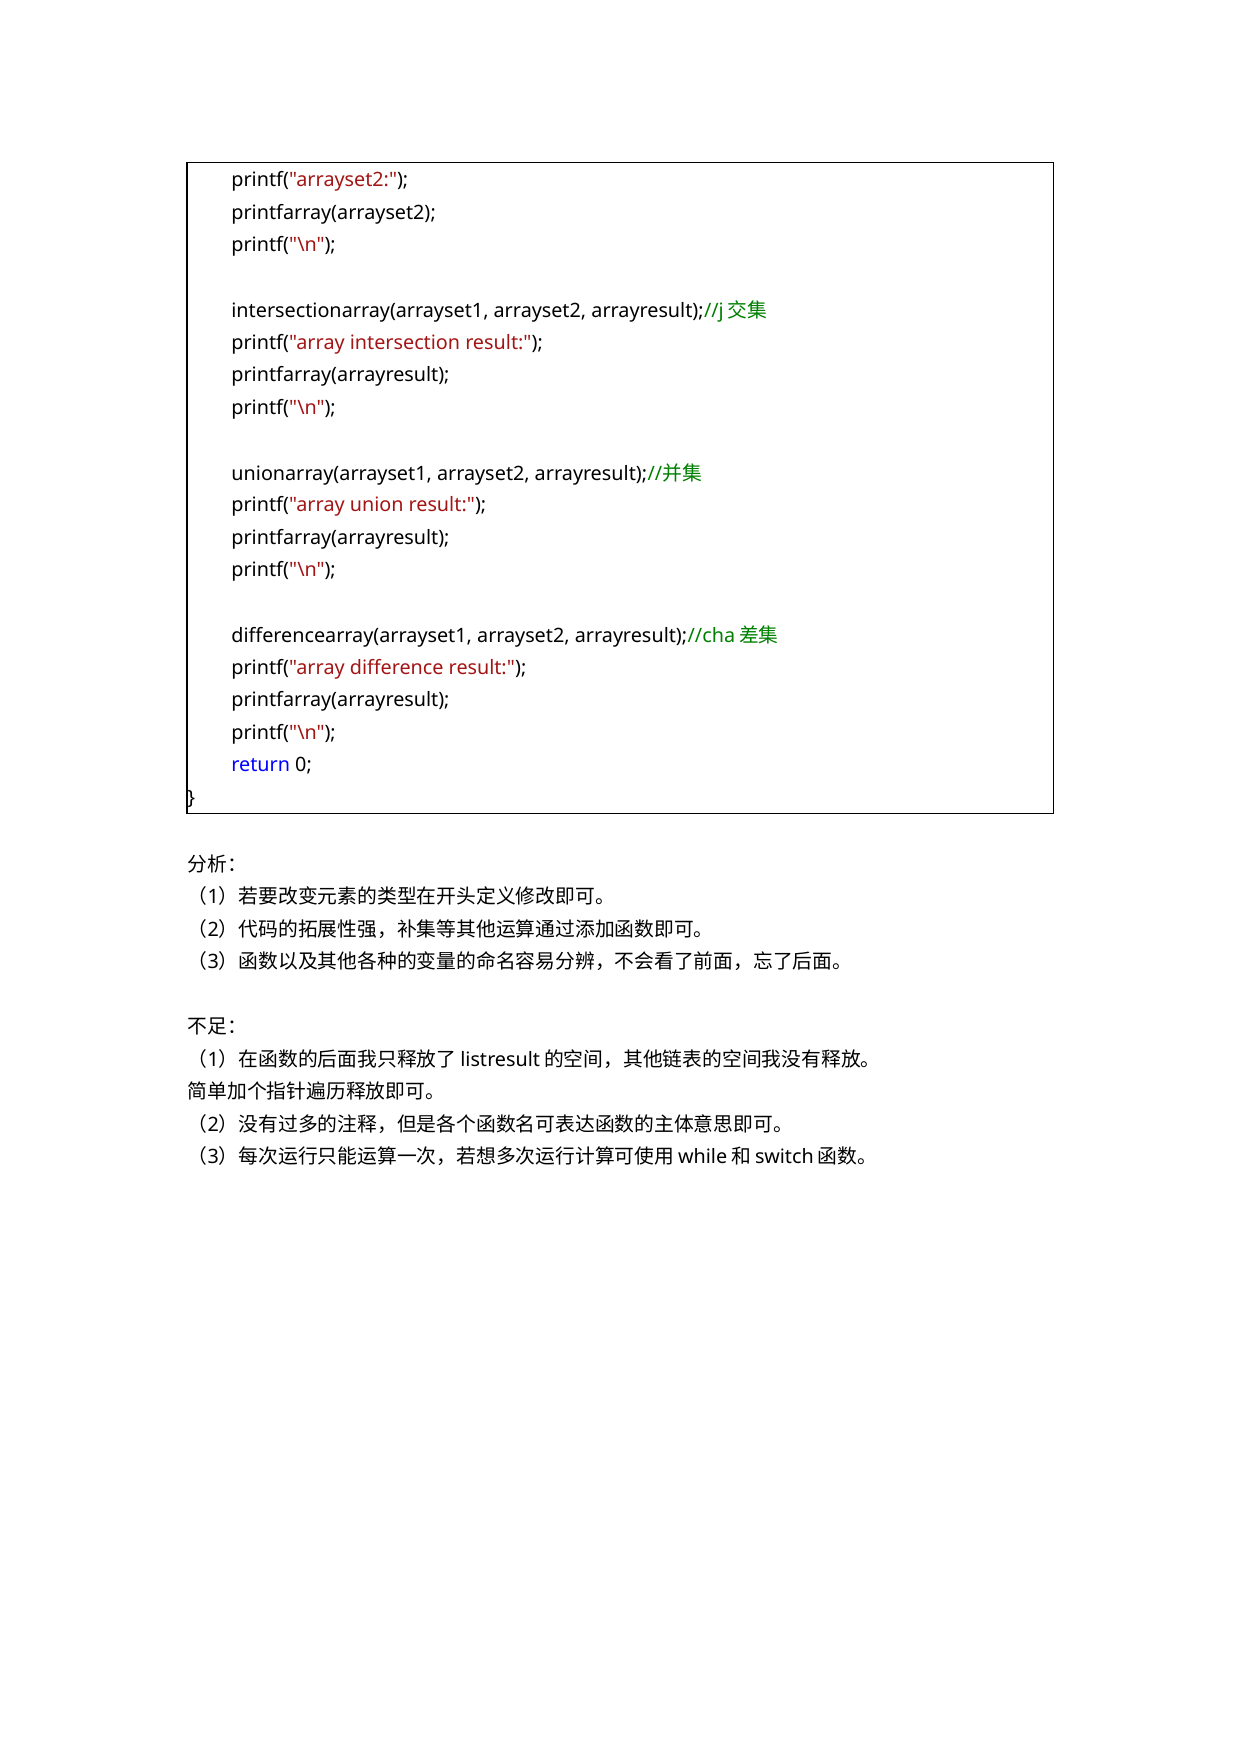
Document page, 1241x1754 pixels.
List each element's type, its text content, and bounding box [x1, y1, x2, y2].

text printf("arrayset2:"); [188, 163, 1053, 196]
list 若要改变元素的类型在开头定义修改即可。 [187, 879, 1053, 912]
text printfarray(arrayset2); [188, 196, 1053, 228]
text printfarray(arrayresult); [188, 358, 1053, 391]
list 没有过多的注释，但是各个函数名可表达函数的主体意思即可。 [187, 1107, 1053, 1139]
text printf("\n"); [188, 391, 1053, 423]
text printf("array union result:"); [188, 488, 1053, 521]
list 函数以及其他各种的变量的命名容易分辨，不会看了前面，忘了后面。 [187, 944, 1053, 977]
text printfarray(arrayresult); [188, 521, 1053, 553]
list 每次运行只能运算一次，若想多次运行计算可使用while和switch函数。 [187, 1139, 1053, 1172]
list 在函数的后面我只释放了listresult的空间，其他链表的空间我没有释放。 [187, 1042, 1053, 1074]
list 不足： [187, 1009, 1053, 1042]
text printf("\n"); [188, 716, 1053, 748]
text printfarray(arrayresult); [188, 683, 1053, 716]
text } [188, 779, 1053, 813]
text return 0; [188, 748, 1053, 779]
list 代码的拓展性强，补集等其他运算通过添加函数即可。 [187, 912, 1053, 944]
text printf("array intersection result:"); [188, 326, 1053, 358]
text 分析： [187, 847, 1053, 879]
text differencearray(arrayset1, arrayset2, arrayresult);//cha差集 [188, 618, 1053, 651]
text printf("\n"); [188, 228, 1053, 261]
text printf("array difference result:"); [188, 651, 1053, 683]
text unionarray(arrayset1, arrayset2, arrayresult);//并集 [188, 456, 1053, 488]
text intersectionarray(arrayset1, arrayset2, arrayresult);//j交集 [188, 293, 1053, 326]
text printf("\n"); [188, 553, 1053, 586]
list 简单加个指针遍历释放即可。 [187, 1074, 1053, 1107]
